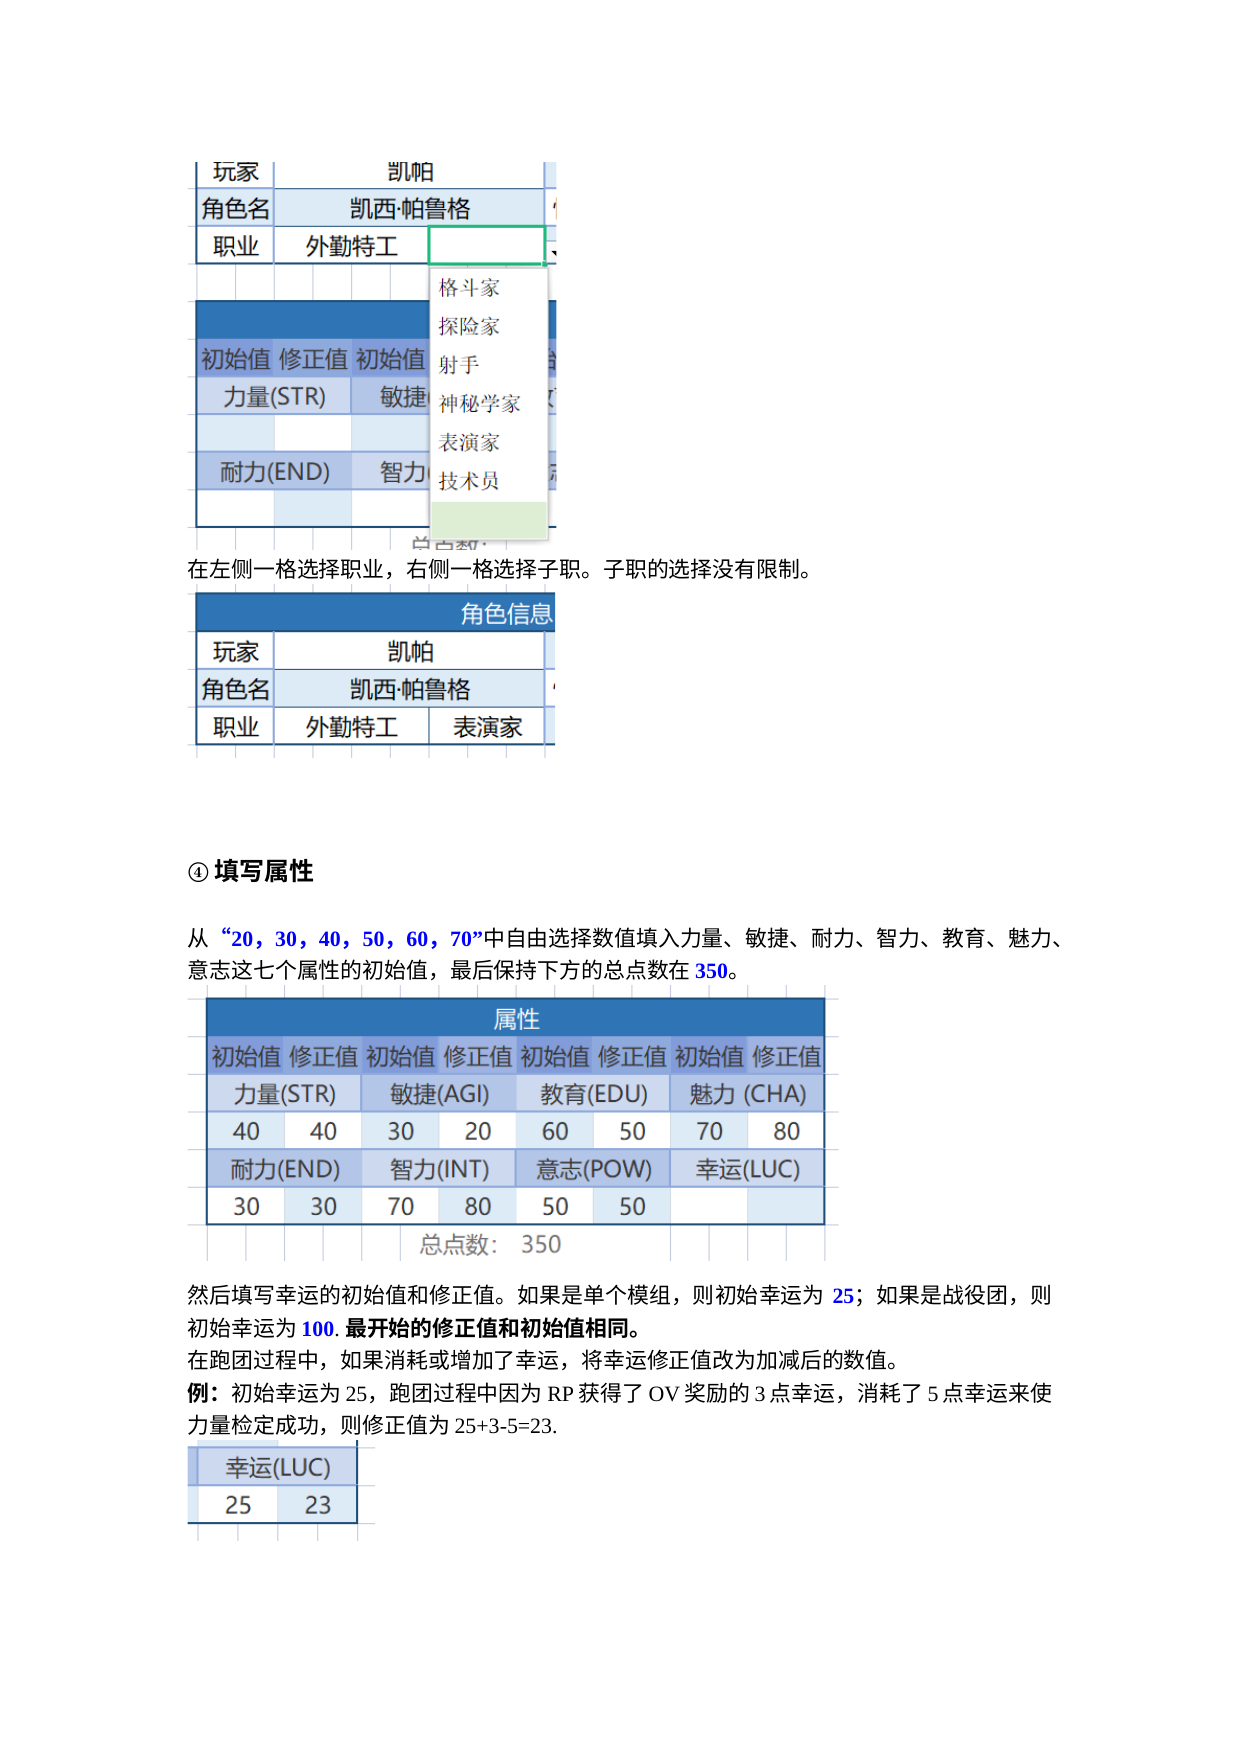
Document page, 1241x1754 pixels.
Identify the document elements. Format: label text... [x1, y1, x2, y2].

text 在左侧一格选择职业，右侧一格选择子职。子职的选择没有限制。 [187, 552, 1053, 584]
subtitle ④填写属性 [187, 837, 1053, 902]
picture [187, 985, 839, 1261]
text 从“20，30，40，50，60，70”中自由选择数值填入力量、敏捷、耐力、智力、教育、魅力、意志这七个属性的初始值，最后保持下方的总点数在350。 [187, 920, 1053, 985]
picture [187, 1440, 375, 1541]
text 例：初始幸运为25，跑团过程中因为RP获得了OV奖励的3点幸运，消耗了5点幸运来使力量检定成功，则修正值为25+3-5=23. [187, 1375, 1053, 1440]
text 在跑团过程中，如果消耗或增加了幸运，将幸运修正值改为加减后的数值。 [187, 1343, 1053, 1375]
picture [187, 584, 556, 758]
text 然后填写幸运的初始值和修正值。如果是单个模组，则初始幸运为25；如果是战役团，则初始幸运为100. 最开始的修正值和初始值相同。 [187, 1278, 1053, 1343]
picture [187, 162, 557, 550]
